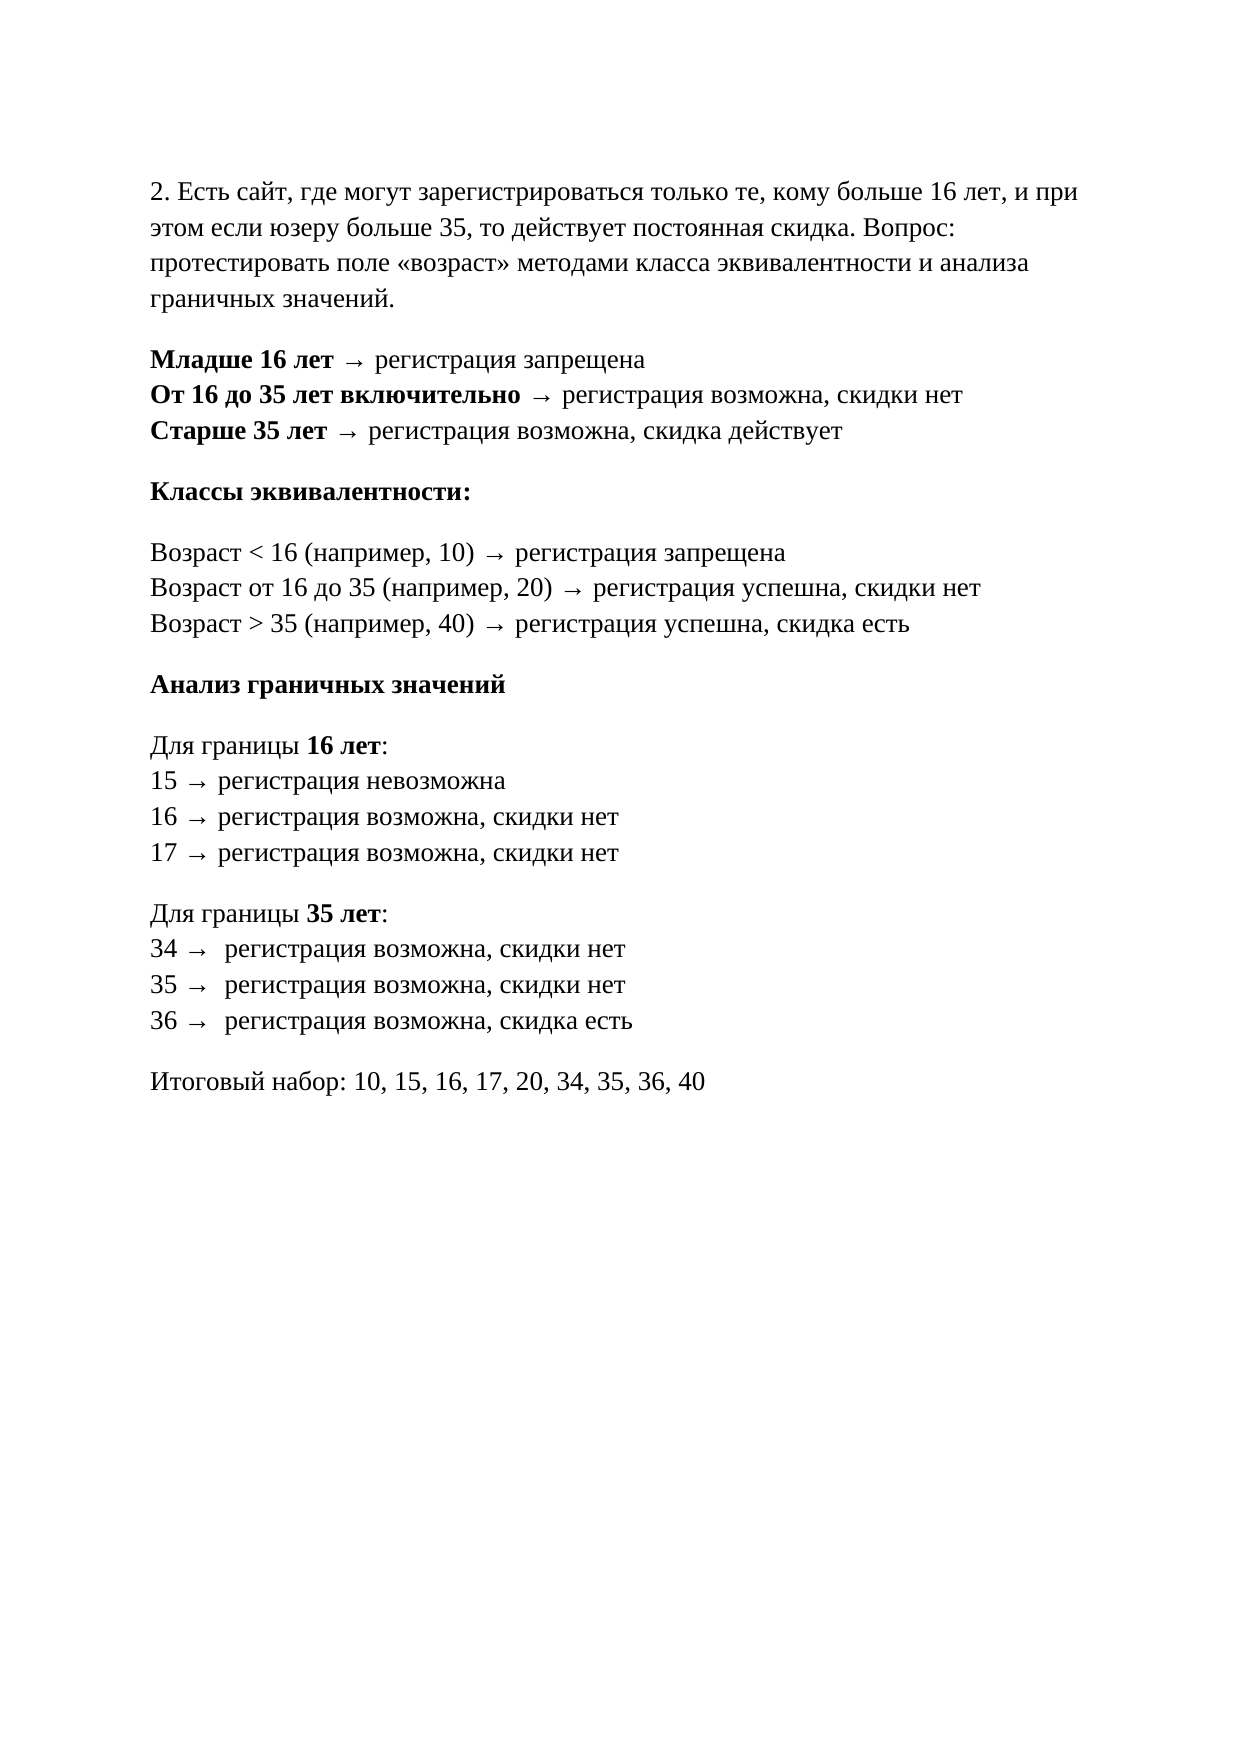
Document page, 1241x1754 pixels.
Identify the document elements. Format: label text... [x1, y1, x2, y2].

text Младше 16 лет → регистрация запрещена От 16 до 35 лет включительно → регистрация возможна, скидки нет Старше 35 лет → регистрация возможна, скидка действует [150, 343, 1090, 446]
text Для границы 16 лет: 15 → регистрация невозможна 16 → регистрация возможна, скидки нет 17 → регистрация возможна, скидки нет [150, 729, 1090, 867]
text Возраст < 16 (например, 10) → регистрация запрещена Возраст от 16 до 35 (например, 20) → регистрация успешна, скидки нет Возраст > 35 (например, 40) → регистрация успешна, скидка есть [150, 536, 1090, 638]
text Анализ граничных значений [150, 668, 1090, 699]
text 2. Есть сайт, где могут зарегистрироваться только те, кому больше 16 лет, и при этом если юзеру больше 35, то действует постоянная скидка. Вопрос: протестировать поле «возраст» методами класса эквивалентности и анализа граничных значений. [150, 175, 1090, 313]
text Классы эквивалентности: [150, 475, 1090, 506]
text Для границы 35 лет: 34 → регистрация возможна, скидки нет 35 → регистрация возможна, скидки нет 36 → регистрация возможна, скидка есть [150, 897, 1090, 1035]
text Итоговый набор: 10, 15, 16, 17, 20, 34, 35, 36, 40 [150, 1064, 1090, 1096]
